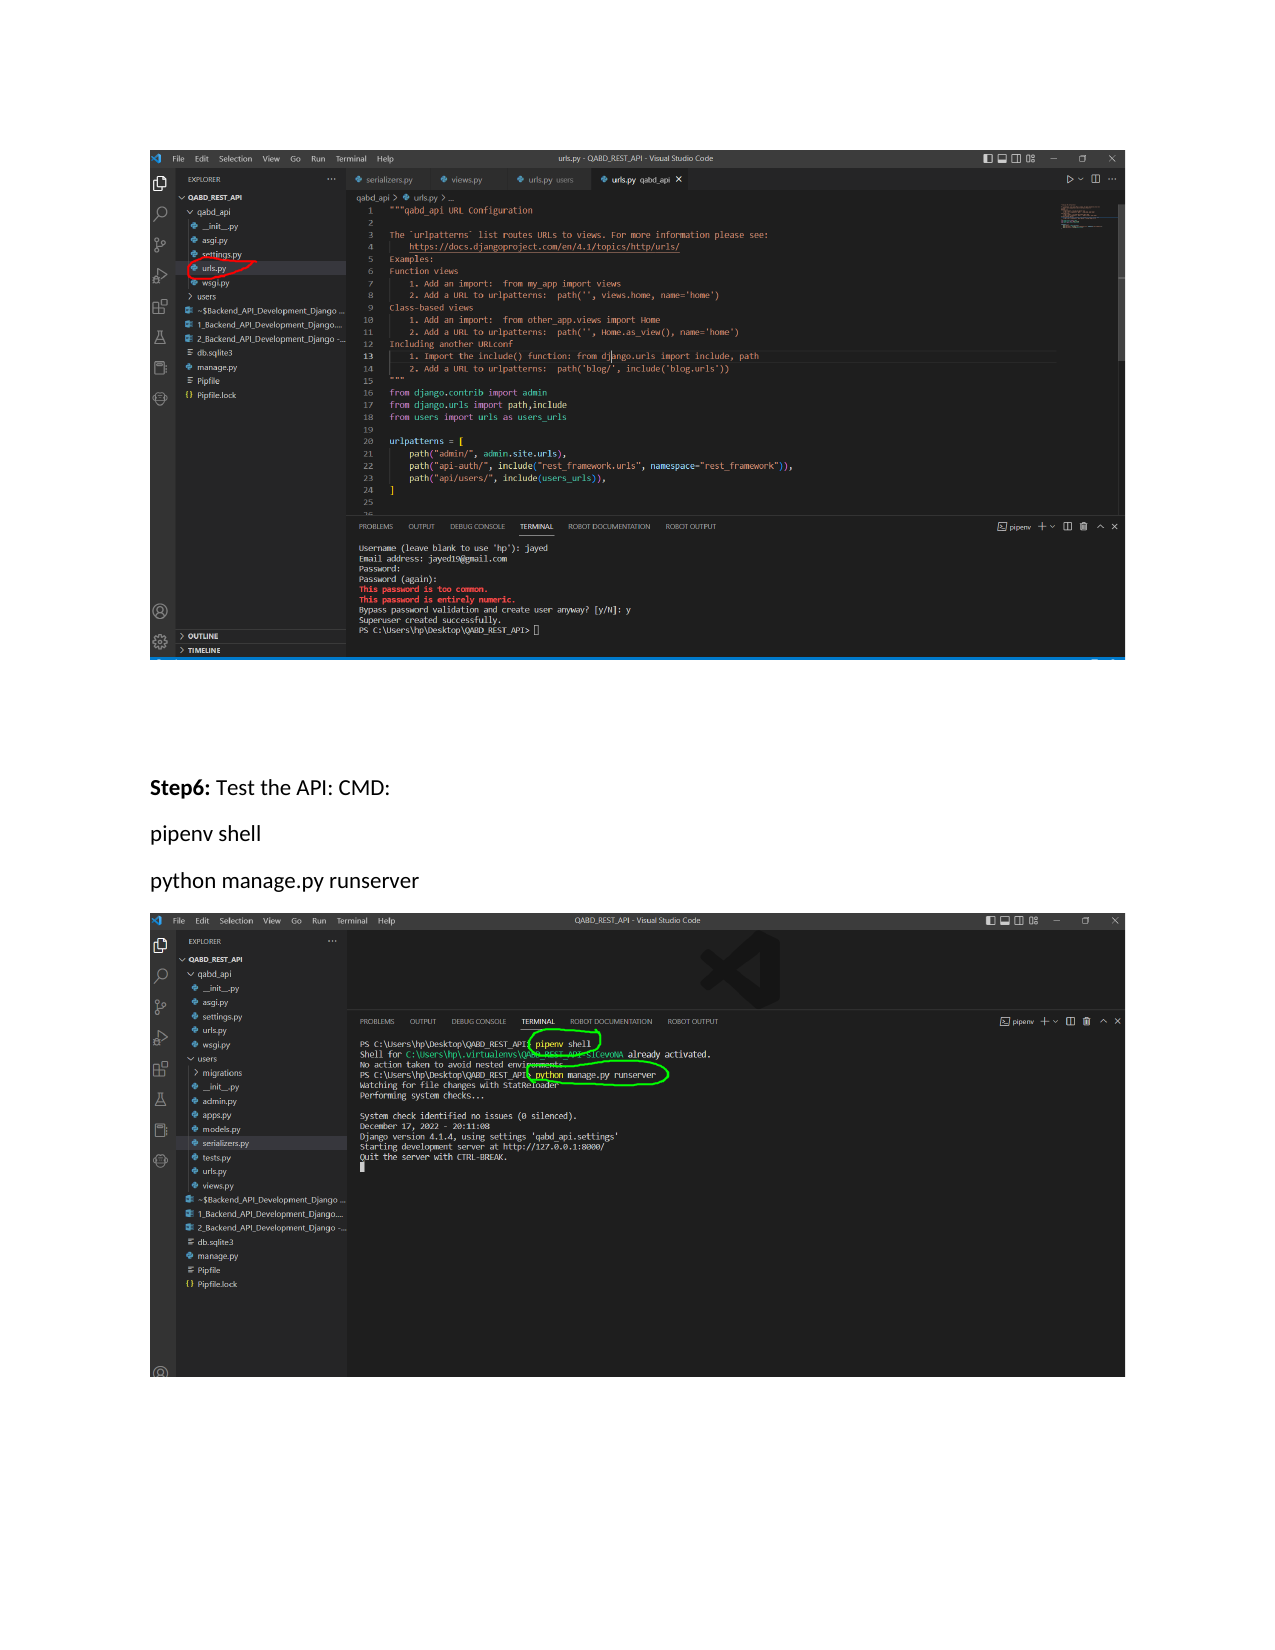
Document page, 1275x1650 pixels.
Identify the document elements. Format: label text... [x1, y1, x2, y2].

text python manage.py runserver [150, 866, 1125, 894]
text Step6: Test the API: CMD: [150, 773, 1125, 801]
picture [150, 913, 1125, 1377]
text pipenv shell [150, 819, 1125, 847]
picture [150, 150, 1125, 660]
